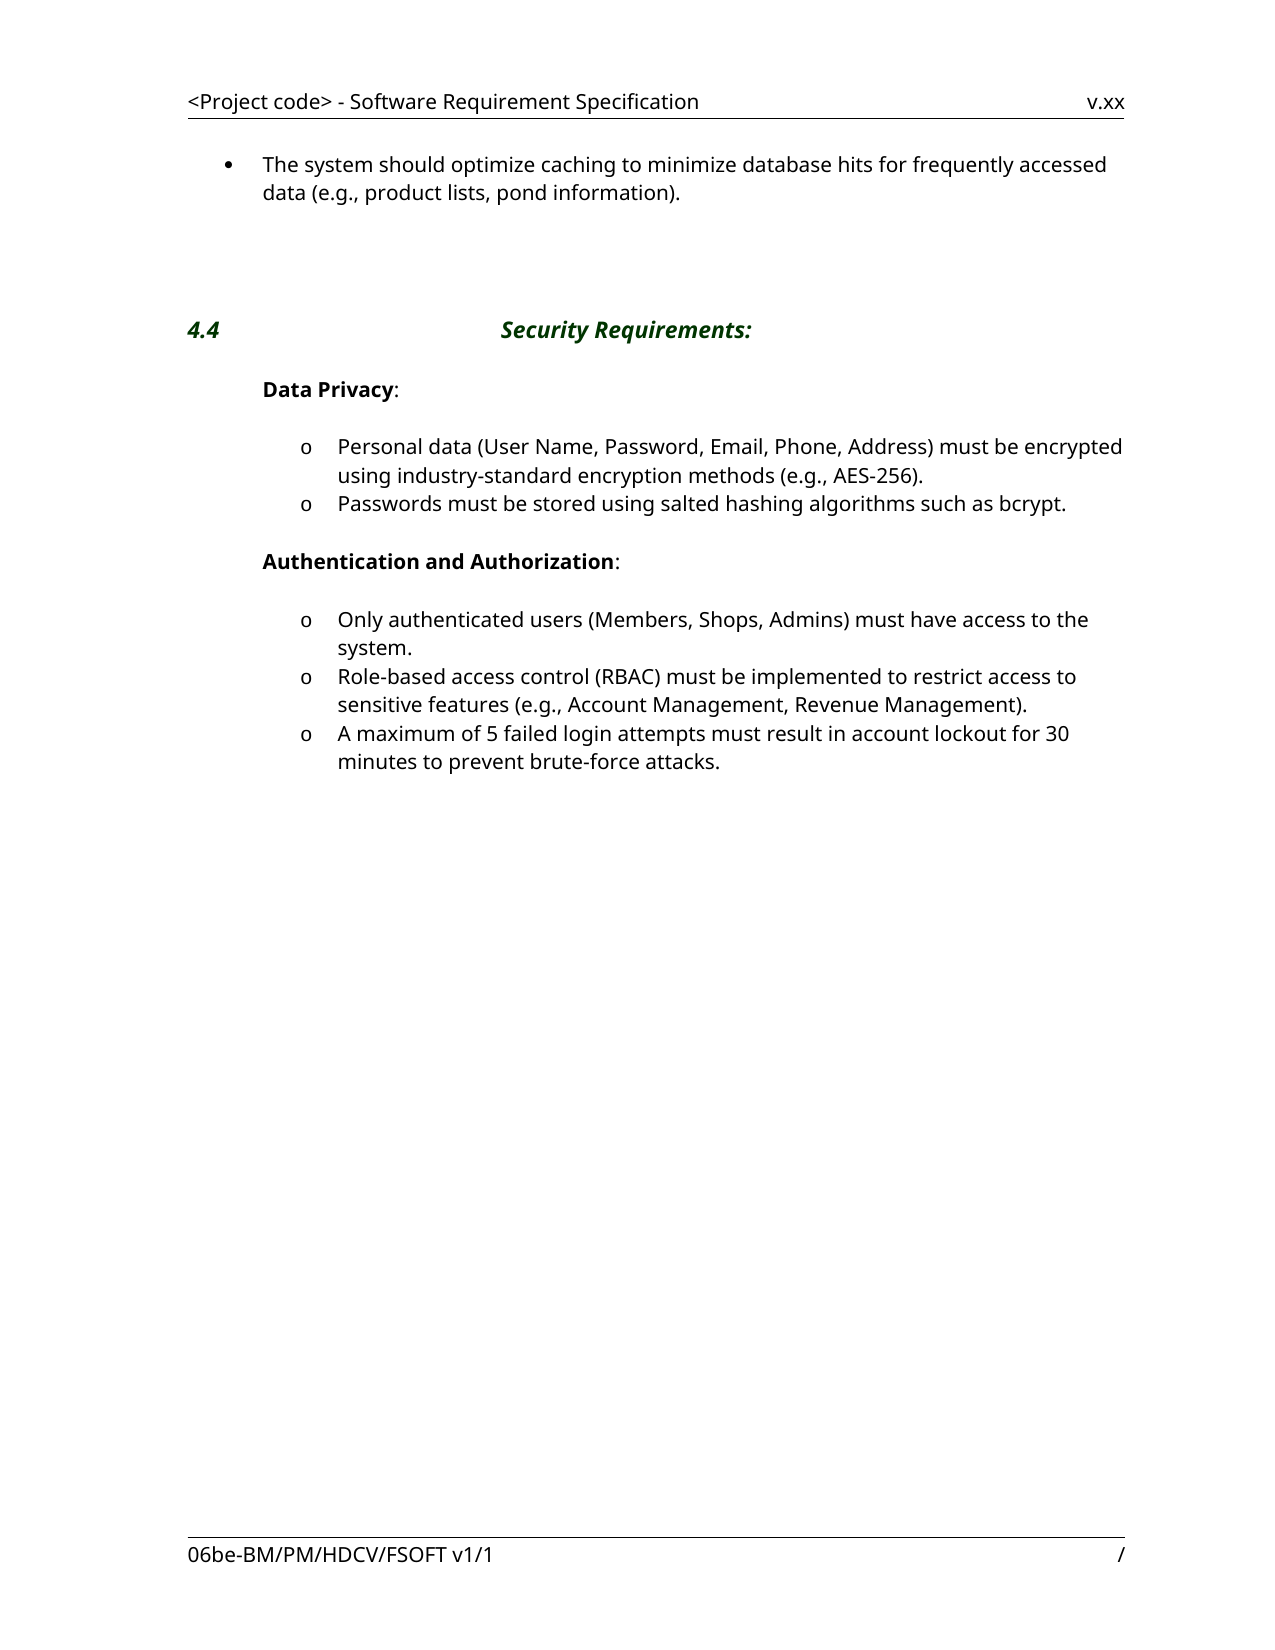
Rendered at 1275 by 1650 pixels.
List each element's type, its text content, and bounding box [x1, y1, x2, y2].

list Personal data (User Name, Password, Email, Phone, Address) must be encrypted using industry-standard encryption methods (e.g., AES-256). [300, 432, 1125, 489]
list The system should optimize caching to minimize database hits for frequently accessed data (e.g., product lists, pond information). [225, 150, 1125, 207]
list Only authenticated users (Members, Shops, Admins) must have access to the system. [300, 605, 1125, 662]
list A maximum of 5 failed login attempts must result in account lockout for 30 minutes to prevent brute-force attacks. [300, 719, 1125, 776]
list Passwords must be stored using salted hashing algorithms such as bcrypt. [300, 489, 1125, 518]
subtitle Security Requirements: [187, 314, 1125, 346]
list Role-based access control (RBAC) must be implemented to restrict access to sensitive features (e.g., Account Management, Revenue Management). [300, 662, 1125, 719]
text Data Privacy: [262, 375, 1125, 403]
text Authentication and Authorization: [262, 547, 1125, 576]
